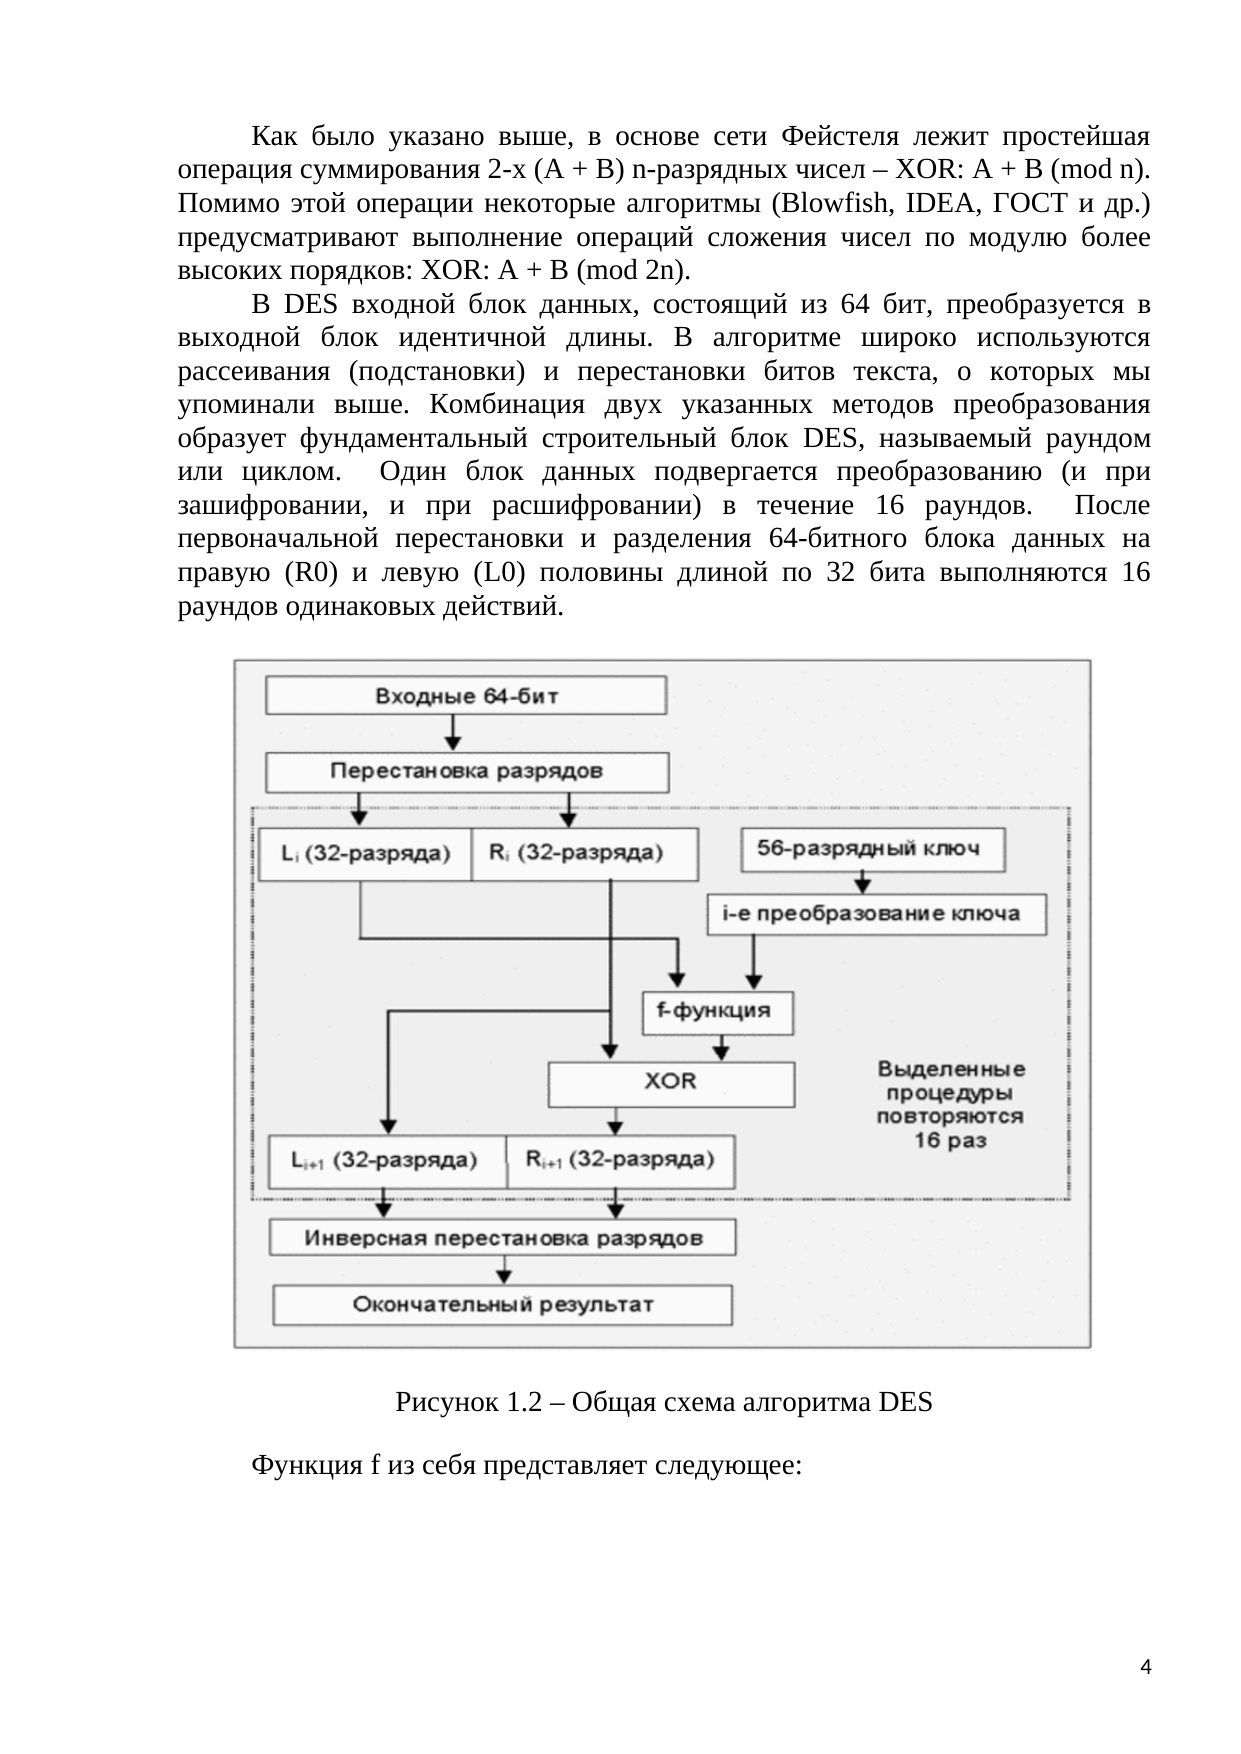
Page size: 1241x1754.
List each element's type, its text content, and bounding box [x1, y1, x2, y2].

text Как было указано выше, в основе сети Фейстеля лежит простейшая операция суммирования 2-х (А + В) n-разрядных чисел – XOR: А + В (mod n). Помимо этой операции некоторые алгоритмы (Blowfish, IDEA, ГОСТ и др.) предусматривают выполнение операций сложения чисел по модулю более высоких порядков: XOR: А + В (mod 2n). [177, 118, 1152, 286]
picture [227, 650, 1102, 1360]
text Рисунок 1.2 – Общая схема алгоритма DES [177, 1384, 1152, 1418]
text В DES входной блок данных, состоящий из 64 бит, преобразуется в выходной блок идентичной длины. В алгоритме широко используются рассеивания (подстановки) и перестановки битов текста, о которых мы упоминали выше. Комбинация двух указанных методов преобразования образует фундаментальный строительный блок DES, называемый раундом или циклом. Один блок данных подвергается преобразованию (и при зашифровании, и при расшифровании) в течение 16 раундов. После первоначальной перестановки и разделения 64-битного блока данных на правую (R0) и левую (L0) половины длиной по 32 бита выполняются 16 раундов одинаковых действий. [177, 286, 1152, 621]
text Функция f из себя представляет следующее: [177, 1447, 1152, 1481]
